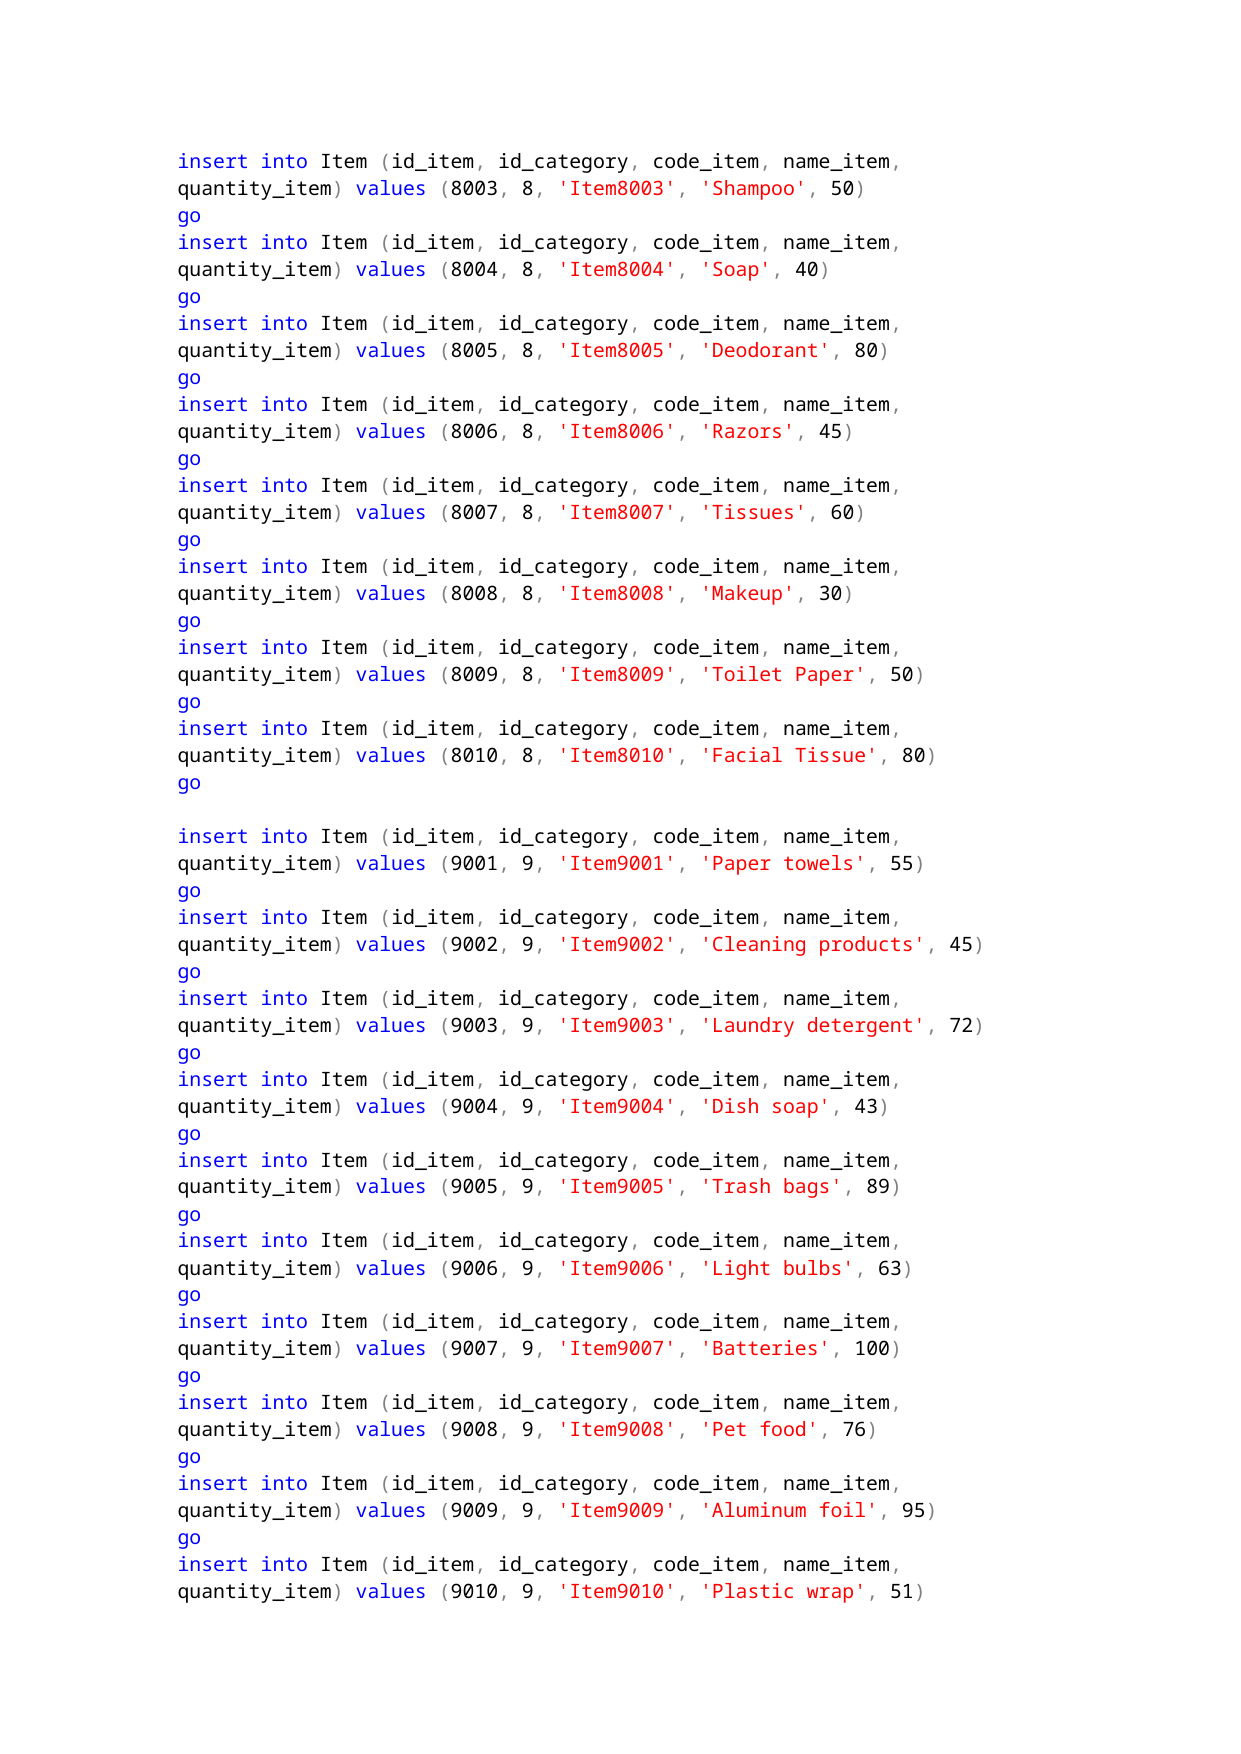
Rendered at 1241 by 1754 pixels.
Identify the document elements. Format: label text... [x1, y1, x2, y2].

text go [177, 444, 1063, 471]
text insert into Item (id_item, id_category, code_item, name_item, quantity_item) values (8004, 8, 'Item8004', 'Soap', 40) [177, 228, 1063, 282]
text insert into Item (id_item, id_category, code_item, name_item, quantity_item) values (8008, 8, 'Item8008', 'Makeup', 30) [177, 552, 1063, 606]
text insert into Item (id_item, id_category, code_item, name_item, quantity_item) values (8007, 8, 'Item8007', 'Tissues', 60) [177, 471, 1063, 525]
text insert into Item (id_item, id_category, code_item, name_item, quantity_item) values (8003, 8, 'Item8003', 'Shampoo', 50) [177, 148, 1063, 202]
text go [177, 1038, 1063, 1065]
text insert into Item (id_item, id_category, code_item, name_item, quantity_item) values (8005, 8, 'Item8005', 'Deodorant', 80) [177, 309, 1063, 363]
text go [177, 876, 1063, 903]
text go [177, 687, 1063, 714]
text insert into Item (id_item, id_category, code_item, name_item, quantity_item) values (9001, 9, 'Item9001', 'Paper towels', 55) [177, 822, 1063, 876]
text go [177, 202, 1063, 228]
text go [177, 1119, 1063, 1146]
text insert into Item (id_item, id_category, code_item, name_item, quantity_item) values (9006, 9, 'Item9006', 'Light bulbs', 63) [177, 1227, 1063, 1281]
text go [177, 1362, 1063, 1389]
text insert into Item (id_item, id_category, code_item, name_item, quantity_item) values (8009, 8, 'Item8009', 'Toilet Paper', 50) [177, 633, 1063, 687]
text insert into Item (id_item, id_category, code_item, name_item, quantity_item) values (9002, 9, 'Item9002', 'Cleaning products', 45) [177, 903, 1063, 957]
text go [177, 1523, 1063, 1551]
text insert into Item (id_item, id_category, code_item, name_item, quantity_item) values (9010, 9, 'Item9010', 'Plastic wrap', 51) [177, 1551, 1063, 1604]
text go [177, 1281, 1063, 1308]
text insert into Item (id_item, id_category, code_item, name_item, quantity_item) values (9007, 9, 'Item9007', 'Batteries', 100) [177, 1308, 1063, 1362]
text go [177, 957, 1063, 984]
text go [177, 1200, 1063, 1227]
text go [177, 606, 1063, 633]
text insert into Item (id_item, id_category, code_item, name_item, quantity_item) values (9005, 9, 'Item9005', 'Trash bags', 89) [177, 1146, 1063, 1200]
text go [177, 768, 1063, 795]
text go [177, 363, 1063, 390]
text insert into Item (id_item, id_category, code_item, name_item, quantity_item) values (9003, 9, 'Item9003', 'Laundry detergent', 72) [177, 984, 1063, 1038]
text insert into Item (id_item, id_category, code_item, name_item, quantity_item) values (9008, 9, 'Item9008', 'Pet food', 76) [177, 1389, 1063, 1443]
text insert into Item (id_item, id_category, code_item, name_item, quantity_item) values (9009, 9, 'Item9009', 'Aluminum foil', 95) [177, 1469, 1063, 1523]
text insert into Item (id_item, id_category, code_item, name_item, quantity_item) values (9004, 9, 'Item9004', 'Dish soap', 43) [177, 1065, 1063, 1119]
text insert into Item (id_item, id_category, code_item, name_item, quantity_item) values (8010, 8, 'Item8010', 'Facial Tissue', 80) [177, 714, 1063, 768]
text go [177, 1443, 1063, 1469]
text insert into Item (id_item, id_category, code_item, name_item, quantity_item) values (8006, 8, 'Item8006', 'Razors', 45) [177, 390, 1063, 444]
text go [177, 525, 1063, 552]
text go [177, 282, 1063, 309]
